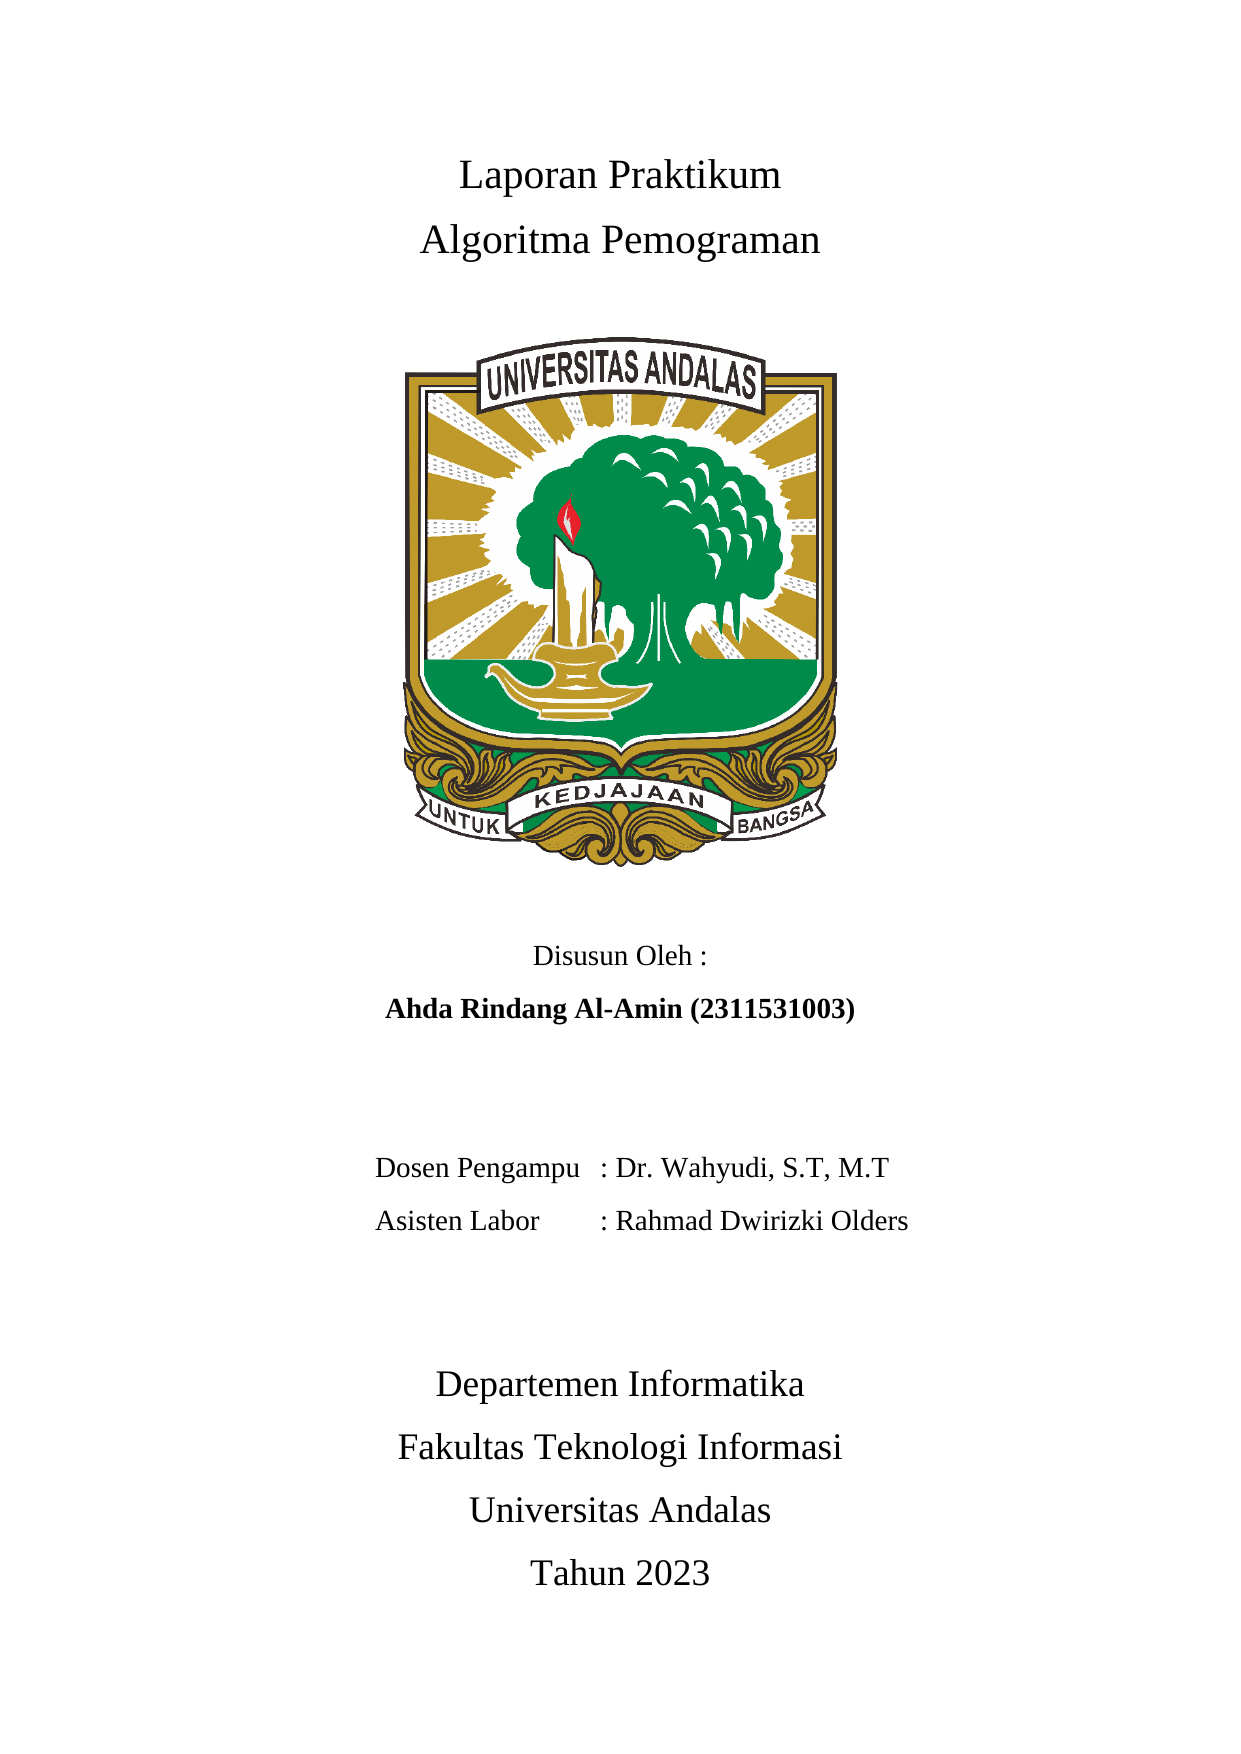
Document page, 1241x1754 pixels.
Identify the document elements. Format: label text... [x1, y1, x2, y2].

text Algoritma Pemograman [150, 214, 1090, 262]
text Fakultas Teknologi Informasi [150, 1424, 1090, 1467]
text Ahda Rindang Al-Amin (2311531003) [150, 991, 1090, 1025]
text Dosen Pengampu : Dr. Wahyudi, S.T, M.T [375, 1150, 1090, 1183]
text Departemen Informatika [150, 1361, 1090, 1404]
text Laporan Praktikum [150, 150, 1090, 198]
text Disusun Oleh : [150, 938, 1090, 972]
text Asisten Labor : Rahmad Dwirizki Olders [375, 1203, 1090, 1236]
text Universitas Andalas [150, 1487, 1090, 1531]
text Tahun 2023 [150, 1551, 1090, 1594]
picture [402, 337, 838, 867]
